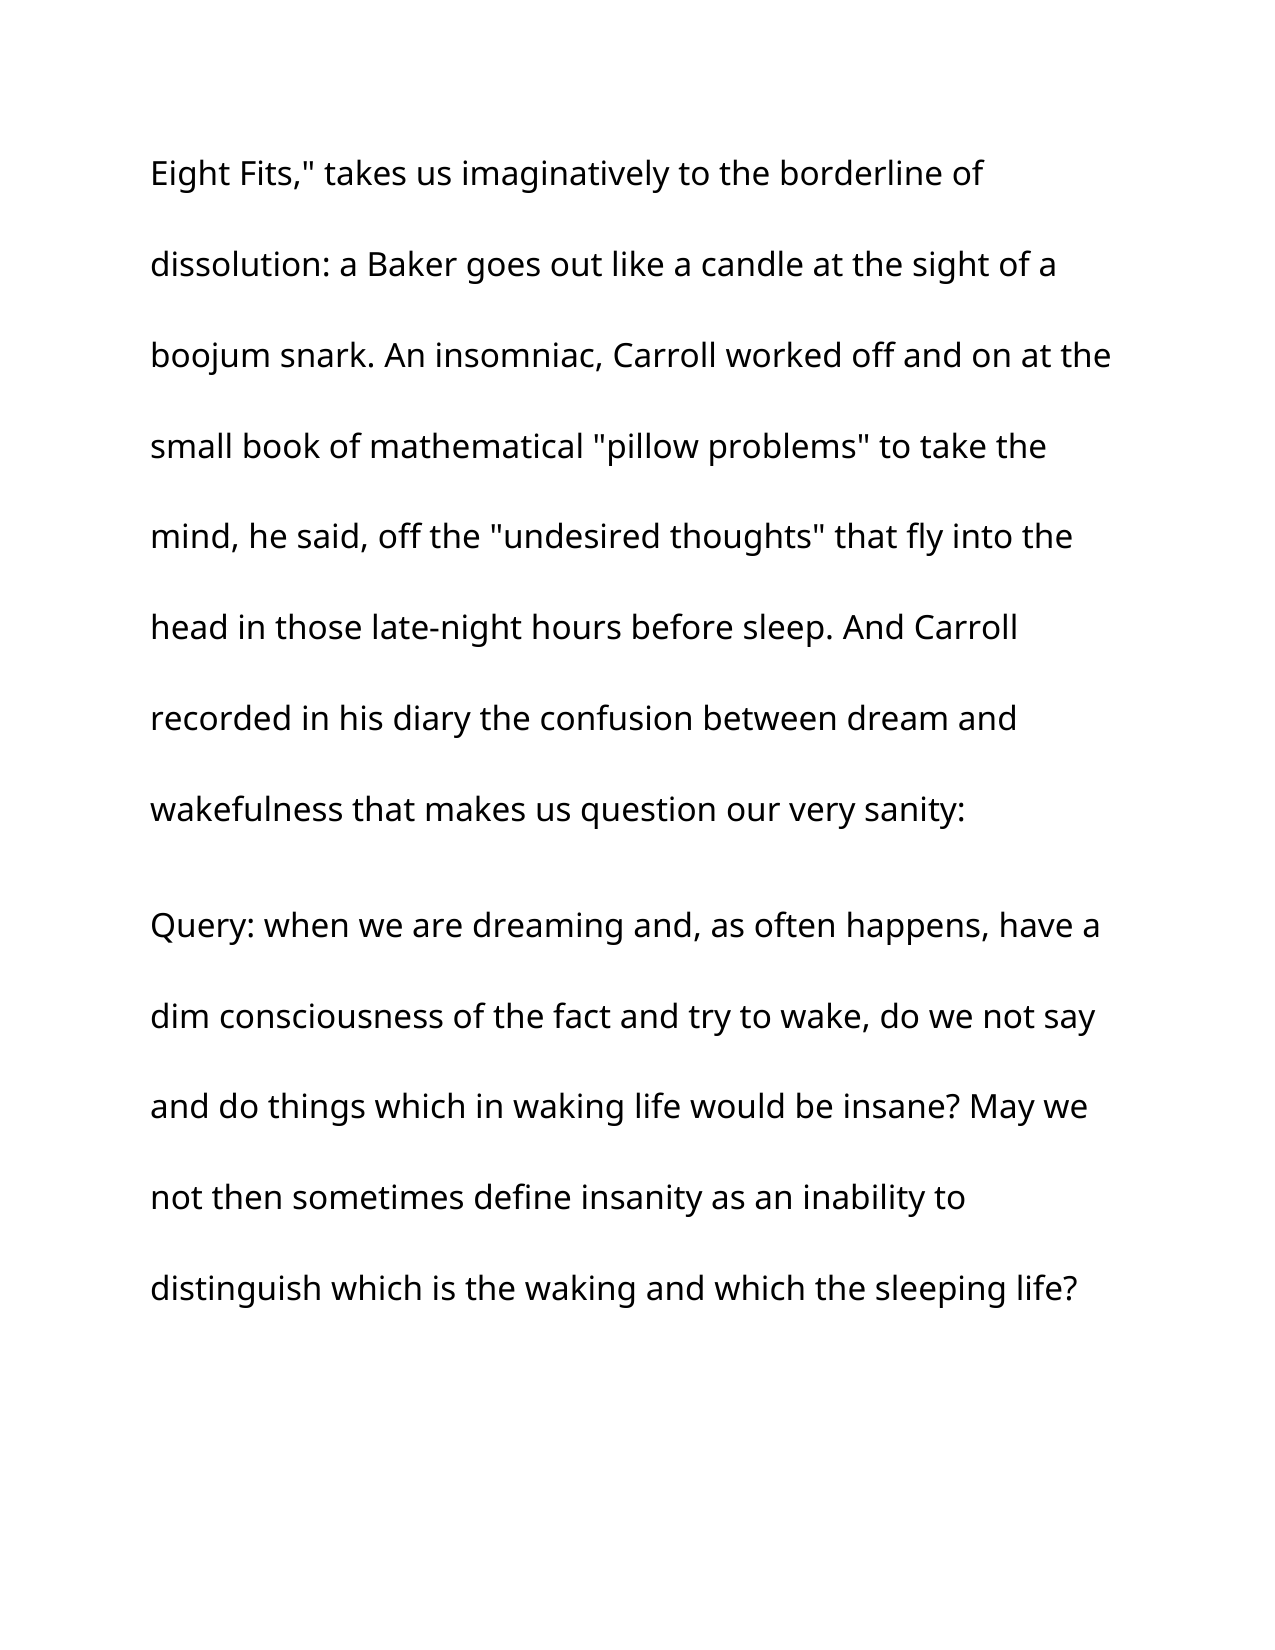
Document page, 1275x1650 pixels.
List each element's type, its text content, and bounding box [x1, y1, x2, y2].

text Query: when we are dreaming and, as often happens, have a dim consciousness of the fact and try to wake, do we not say and do things which in waking life would be insane? May we not then sometimes define insanity as an inability to distinguish which is the waking and which the sleeping life? [150, 902, 1125, 1310]
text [150, 150, 1125, 831]
